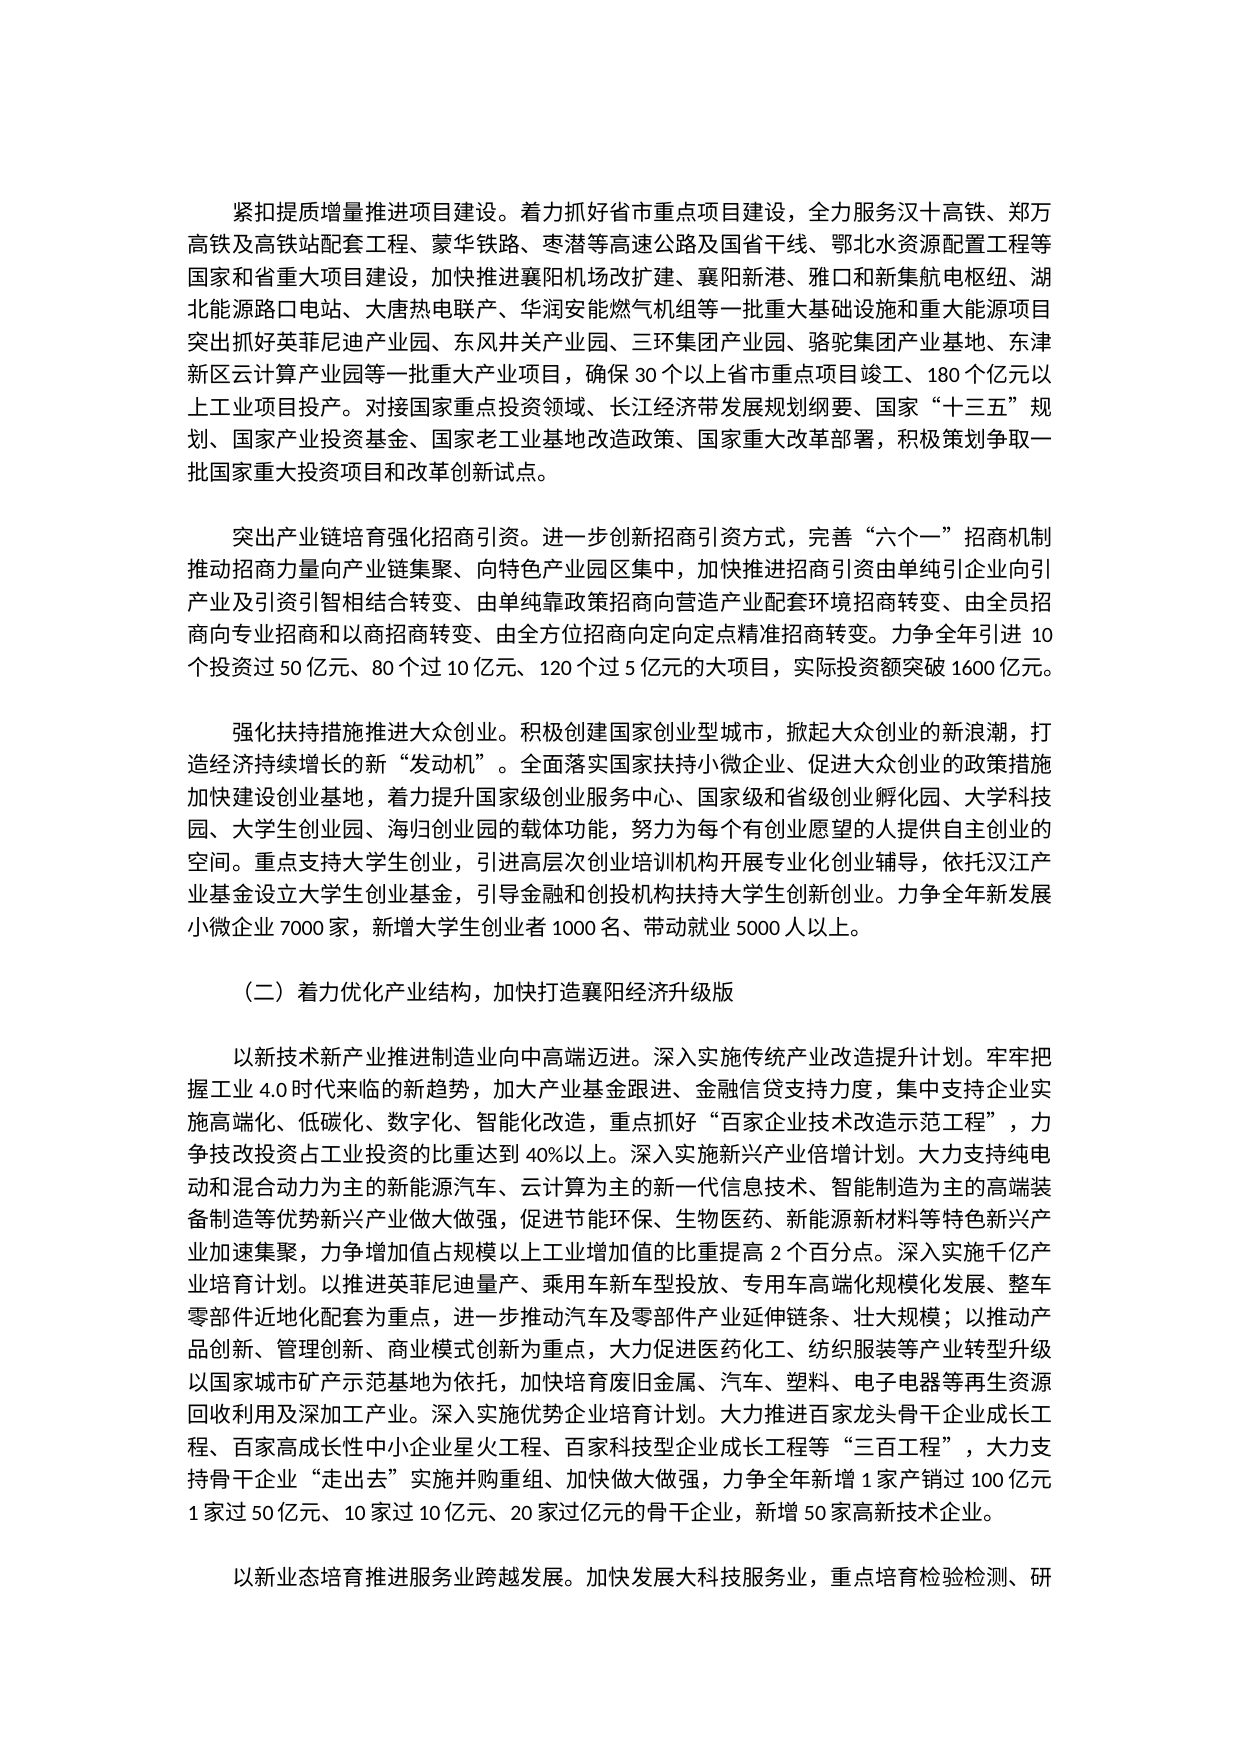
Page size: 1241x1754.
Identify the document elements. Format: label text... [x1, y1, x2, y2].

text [187, 1559, 1053, 1592]
text 突出产业链培育强化招商引资。进一步创新招商引资方式，完善“六个一”招商机制，推动招商力量向产业链集聚、向特色产业园区集中，加快推进招商引资由单纯引企业向引产业及引资引智相结合转变、由单纯靠政策招商向营造产业配套环境招商转变、由全员招商向专业招商和以商招商转变、由全方位招商向定向定点精准招商转变。力争全年引进10个投资过50亿元、80个过10亿元、120个过5亿元的大项目，实际投资额突破1600亿元。 [187, 519, 1053, 682]
text 紧扣提质增量推进项目建设。着力抓好省市重点项目建设，全力服务汉十高铁、郑万高铁及高铁站配套工程、蒙华铁路、枣潜等高速公路及国省干线、鄂北水资源配置工程等国家和省重大项目建设，加快推进襄阳机场改扩建、襄阳新港、雅口和新集航电枢纽、湖北能源路口电站、大唐热电联产、华润安能燃气机组等一批重大基础设施和重大能源项目，突出抓好英菲尼迪产业园、东风井关产业园、三环集团产业园、骆驼集团产业基地、东津新区云计算产业园等一批重大产业项目，确保30个以上省市重点项目竣工、180个亿元以上工业项目投产。对接国家重点投资领域、长江经济带发展规划纲要、国家“十三五”规划、国家产业投资基金、国家老工业基地改造政策、国家重大改革部署，积极策划争取一批国家重大投资项目和改革创新试点。 [187, 194, 1053, 487]
text （二）着力优化产业结构，加快打造襄阳经济升级版 [187, 974, 1053, 1007]
text 以新技术新产业推进制造业向中高端迈进。深入实施传统产业改造提升计划。牢牢把握工业4.0时代来临的新趋势，加大产业基金跟进、金融信贷支持力度，集中支持企业实施高端化、低碳化、数字化、智能化改造，重点抓好“百家企业技术改造示范工程”，力争技改投资占工业投资的比重达到40%以上。深入实施新兴产业倍增计划。大力支持纯电动和混合动力为主的新能源汽车、云计算为主的新一代信息技术、智能制造为主的高端装备制造等优势新兴产业做大做强，促进节能环保、生物医药、新能源新材料等特色新兴产业加速集聚，力争增加值占规模以上工业增加值的比重提高2个百分点。深入实施千亿产业培育计划。以推进英菲尼迪量产、乘用车新车型投放、专用车高端化规模化发展、整车零部件近地化配套为重点，进一步推动汽车及零部件产业延伸链条、壮大规模；以推动产品创新、管理创新、商业模式创新为重点，大力促进医药化工、纺织服装等产业转型升级；以国家城市矿产示范基地为依托，加快培育废旧金属、汽车、塑料、电子电器等再生资源回收利用及深加工产业。深入实施优势企业培育计划。大力推进百家龙头骨干企业成长工程、百家高成长性中小企业星火工程、百家科技型企业成长工程等“三百工程”，大力支持骨干企业“走出去”实施并购重组、加快做大做强，力争全年新增1家产销过100亿元、1家过50亿元、10家过10亿元、20家过亿元的骨干企业，新增50家高新技术企业。 [187, 1039, 1053, 1527]
text 强化扶持措施推进大众创业。积极创建国家创业型城市，掀起大众创业的新浪潮，打造经济持续增长的新“发动机”。全面落实国家扶持小微企业、促进大众创业的政策措施，加快建设创业基地，着力提升国家级创业服务中心、国家级和省级创业孵化园、大学科技园、大学生创业园、海归创业园的载体功能，努力为每个有创业愿望的人提供自主创业的空间。重点支持大学生创业，引进高层次创业培训机构开展专业化创业辅导，依托汉江产业基金设立大学生创业基金，引导金融和创投机构扶持大学生创新创业。力争全年新发展小微企业7000家，新增大学生创业者1000名、带动就业5000人以上。 [187, 714, 1053, 942]
